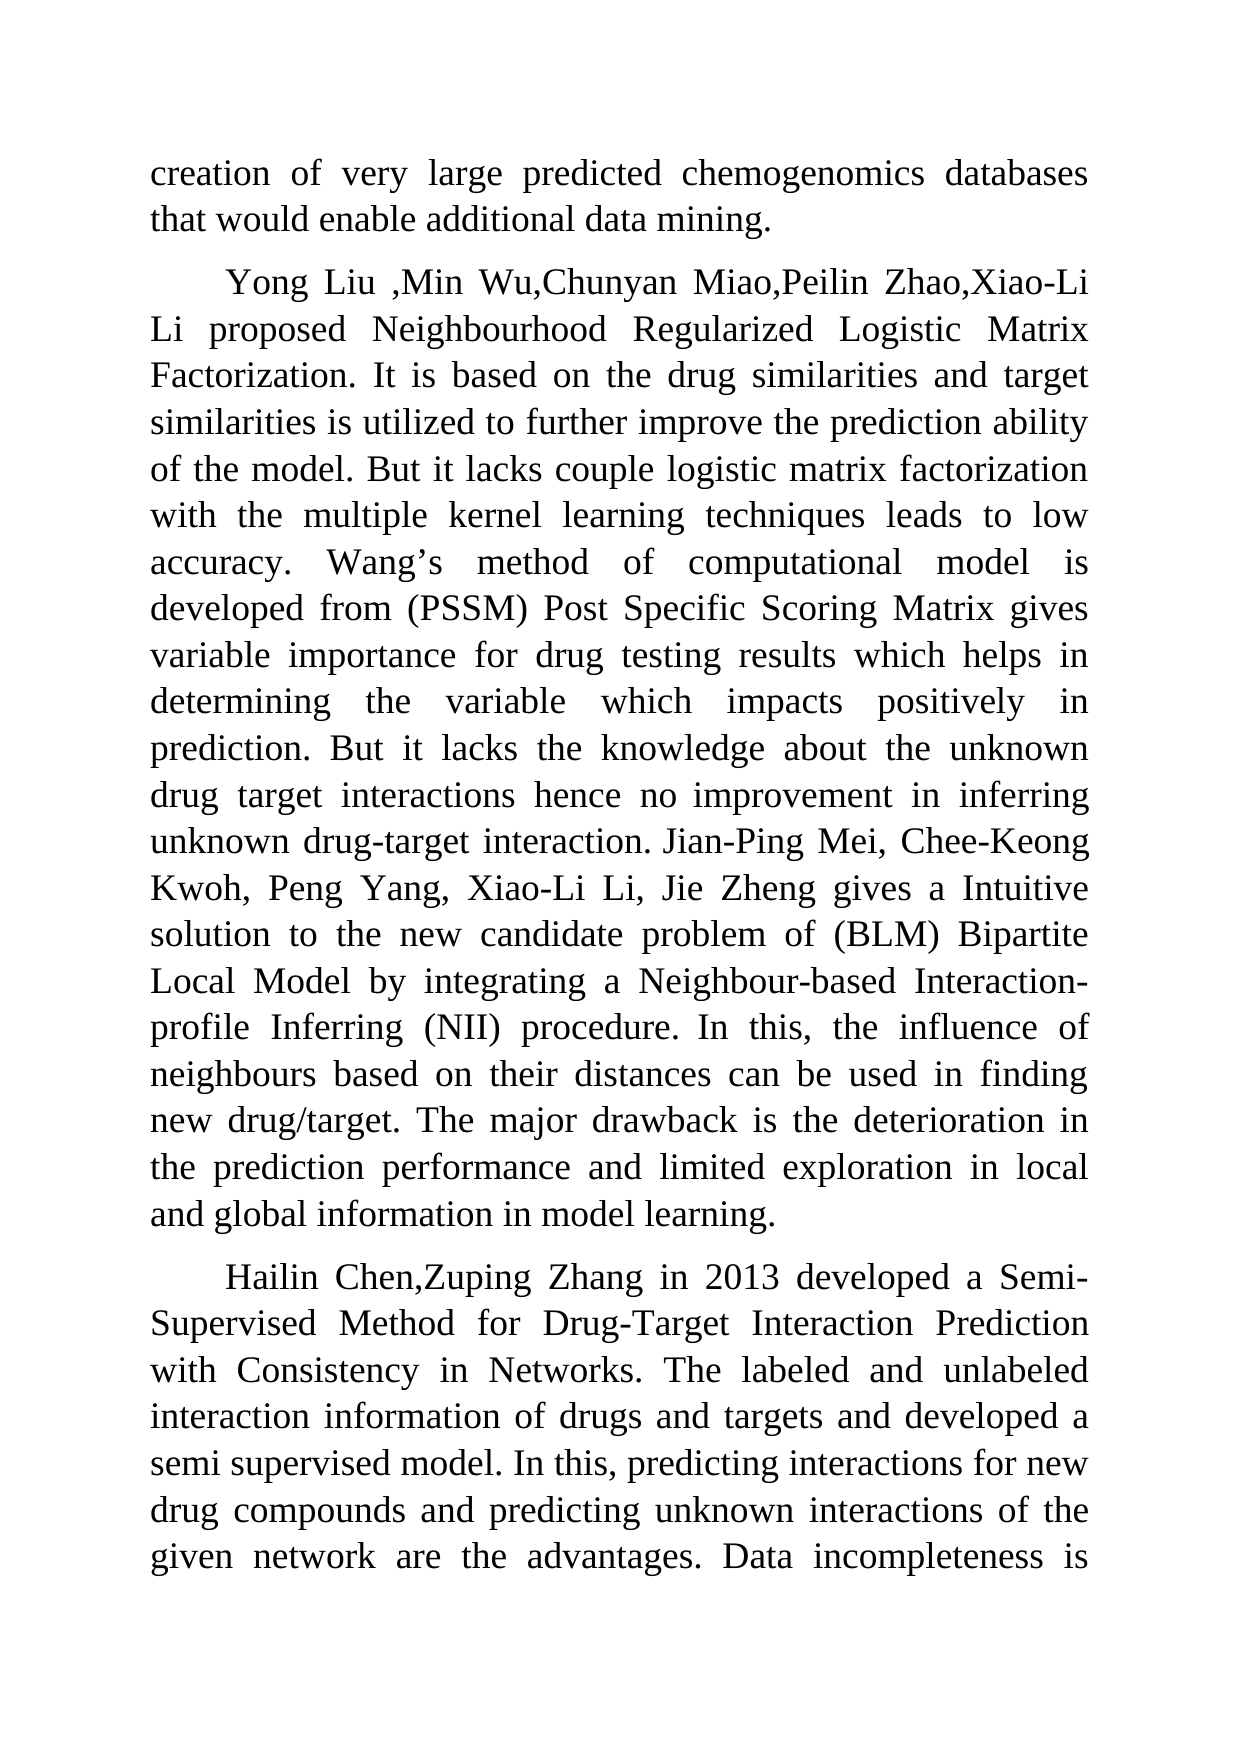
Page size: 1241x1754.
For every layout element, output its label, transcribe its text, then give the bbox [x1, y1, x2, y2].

text Yong Liu ,Min Wu,Chunyan Miao,Peilin Zhao,Xiao-Li Li proposed Neighbourhood Regularized Logistic Matrix Factorization. It is based on the drug similarities and target similarities is utilized to further improve the prediction ability of the model. But it lacks couple logistic matrix factorization with the multiple kernel learning techniques leads to low accuracy. Wang’s method of computational model is developed from (PSSM) Post Specific Scoring Matrix gives variable importance for drug testing results which helps in determining the variable which impacts positively in prediction. But it lacks the knowledge about the unknown drug target interactions hence no improvement in inferring unknown drug-target interaction. Jian-Ping Mei, Chee-Keong Kwoh, Peng Yang, Xiao-Li Li, Jie Zheng gives a Intuitive solution to the new candidate problem of (BLM) Bipartite Local Model by integrating a Neighbour-based Interaction-profile Inferring (NII) procedure. In this, the influence of neighbours based on their distances can be used in finding new drug/target. The major drawback is the deterioration in the prediction performance and limited exploration in local and global information in model learning. [150, 260, 1090, 1234]
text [150, 150, 1090, 240]
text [150, 1254, 1090, 1577]
